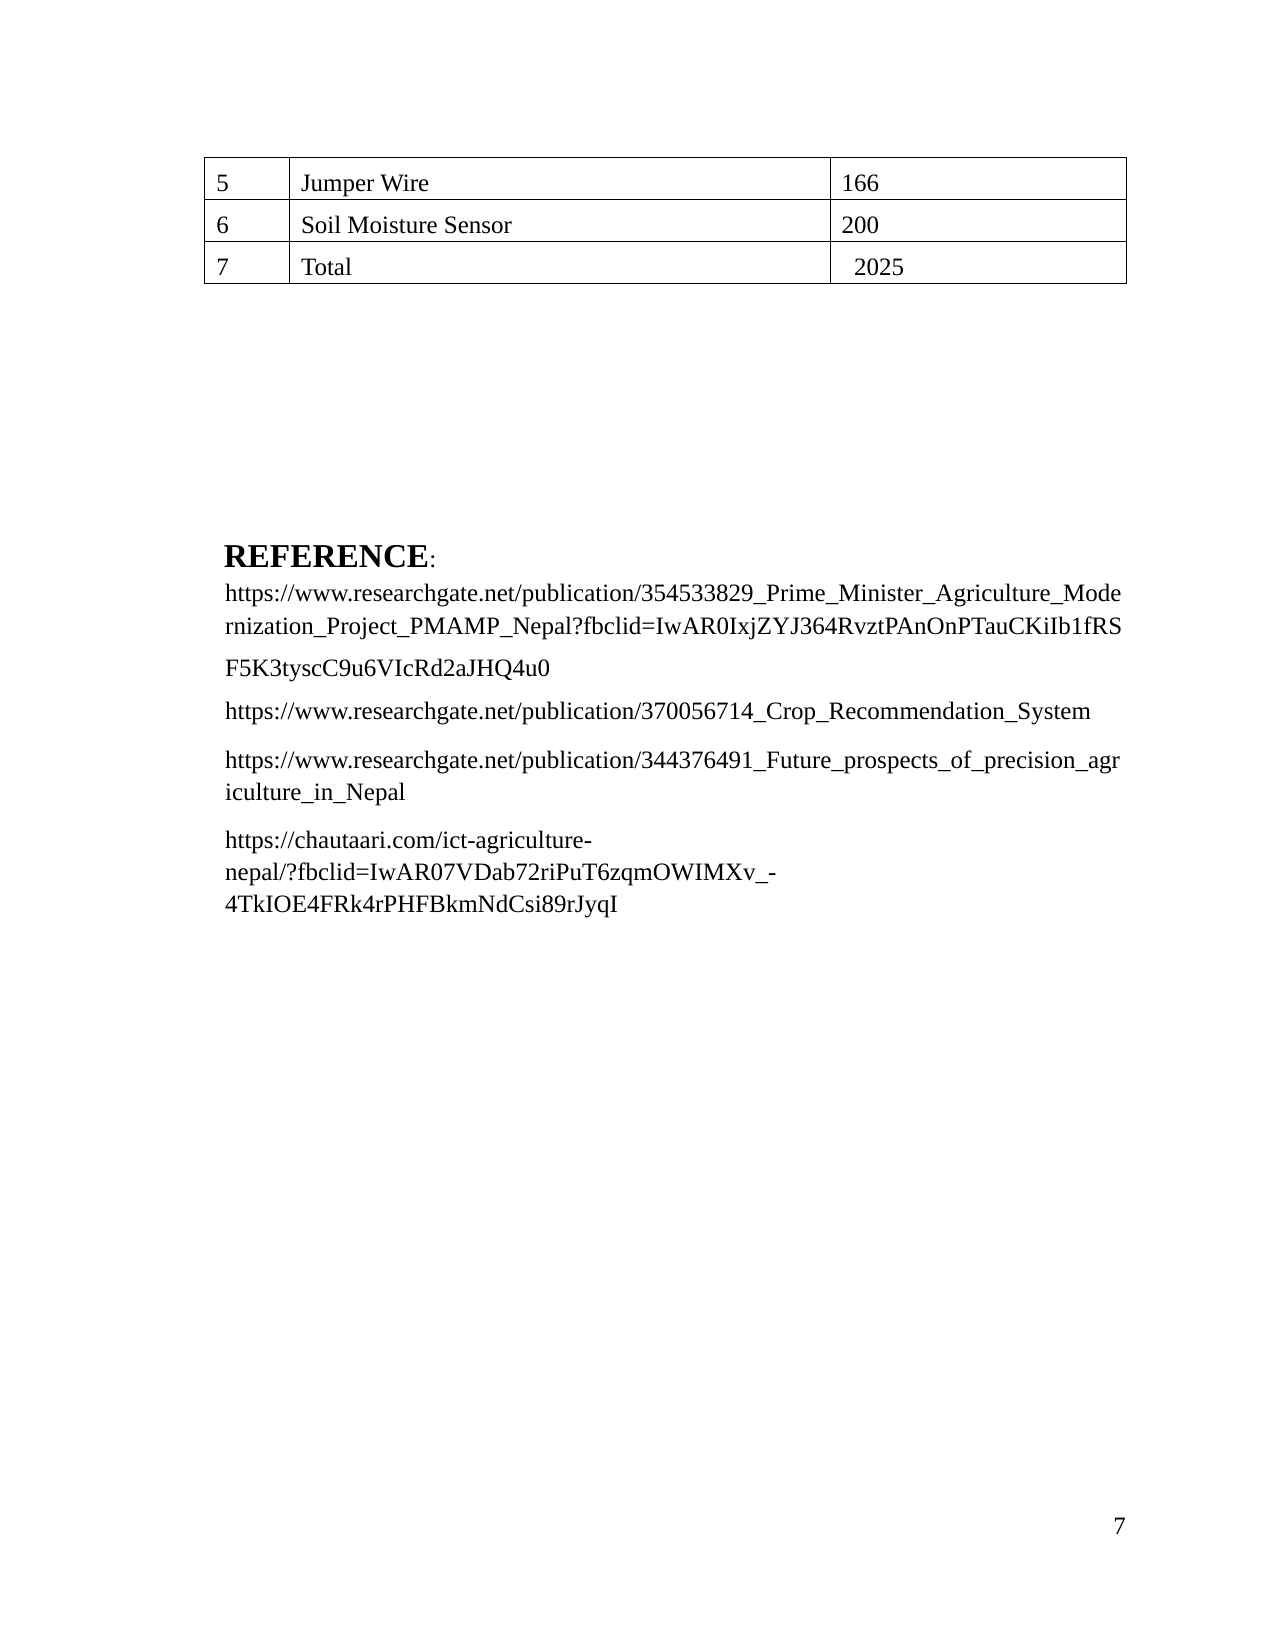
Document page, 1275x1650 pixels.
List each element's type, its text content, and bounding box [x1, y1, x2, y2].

table_cell 200 [831, 200, 1126, 241]
table_cell Soil Moisture Sensor [290, 200, 830, 241]
text https://chautaari.com/ict-agriculture- [225, 825, 1127, 853]
text nepal/?fbclid=IwAR07VDab72riPuT6zqmOWIMXv_-4TkIOE4FRk4rPHFBkmNdCsi89rJyqI [225, 857, 1127, 918]
subtitle REFERENCE: [223, 536, 1127, 574]
text https://www.researchgate.net/publication/344376491_Future_prospects_of_precision_agr [225, 745, 1127, 773]
table_cell Jumper Wire [290, 158, 830, 199]
text rnization_Project_PMAMP_Nepal?fbclid=IwAR0IxjZYJ364RvztPAnOnPTauCKiIb1fRS F5K3tyscC9u6VIcRd2aJHQ4u0 https://www.researchgate.net/publication/370056714_Crop_Recommendation_System [225, 611, 1127, 725]
table_cell Total [290, 242, 830, 283]
text iculture_in_Nepal [225, 777, 1127, 806]
table_cell 2025 [831, 242, 1126, 283]
table_cell 7 [205, 242, 289, 283]
table_cell 166 [831, 158, 1126, 199]
text https://www.researchgate.net/publication/354533829_Prime_Minister_Agriculture_Mode [225, 578, 1127, 606]
table_cell 5 [205, 158, 289, 199]
table_cell 6 [205, 200, 289, 241]
